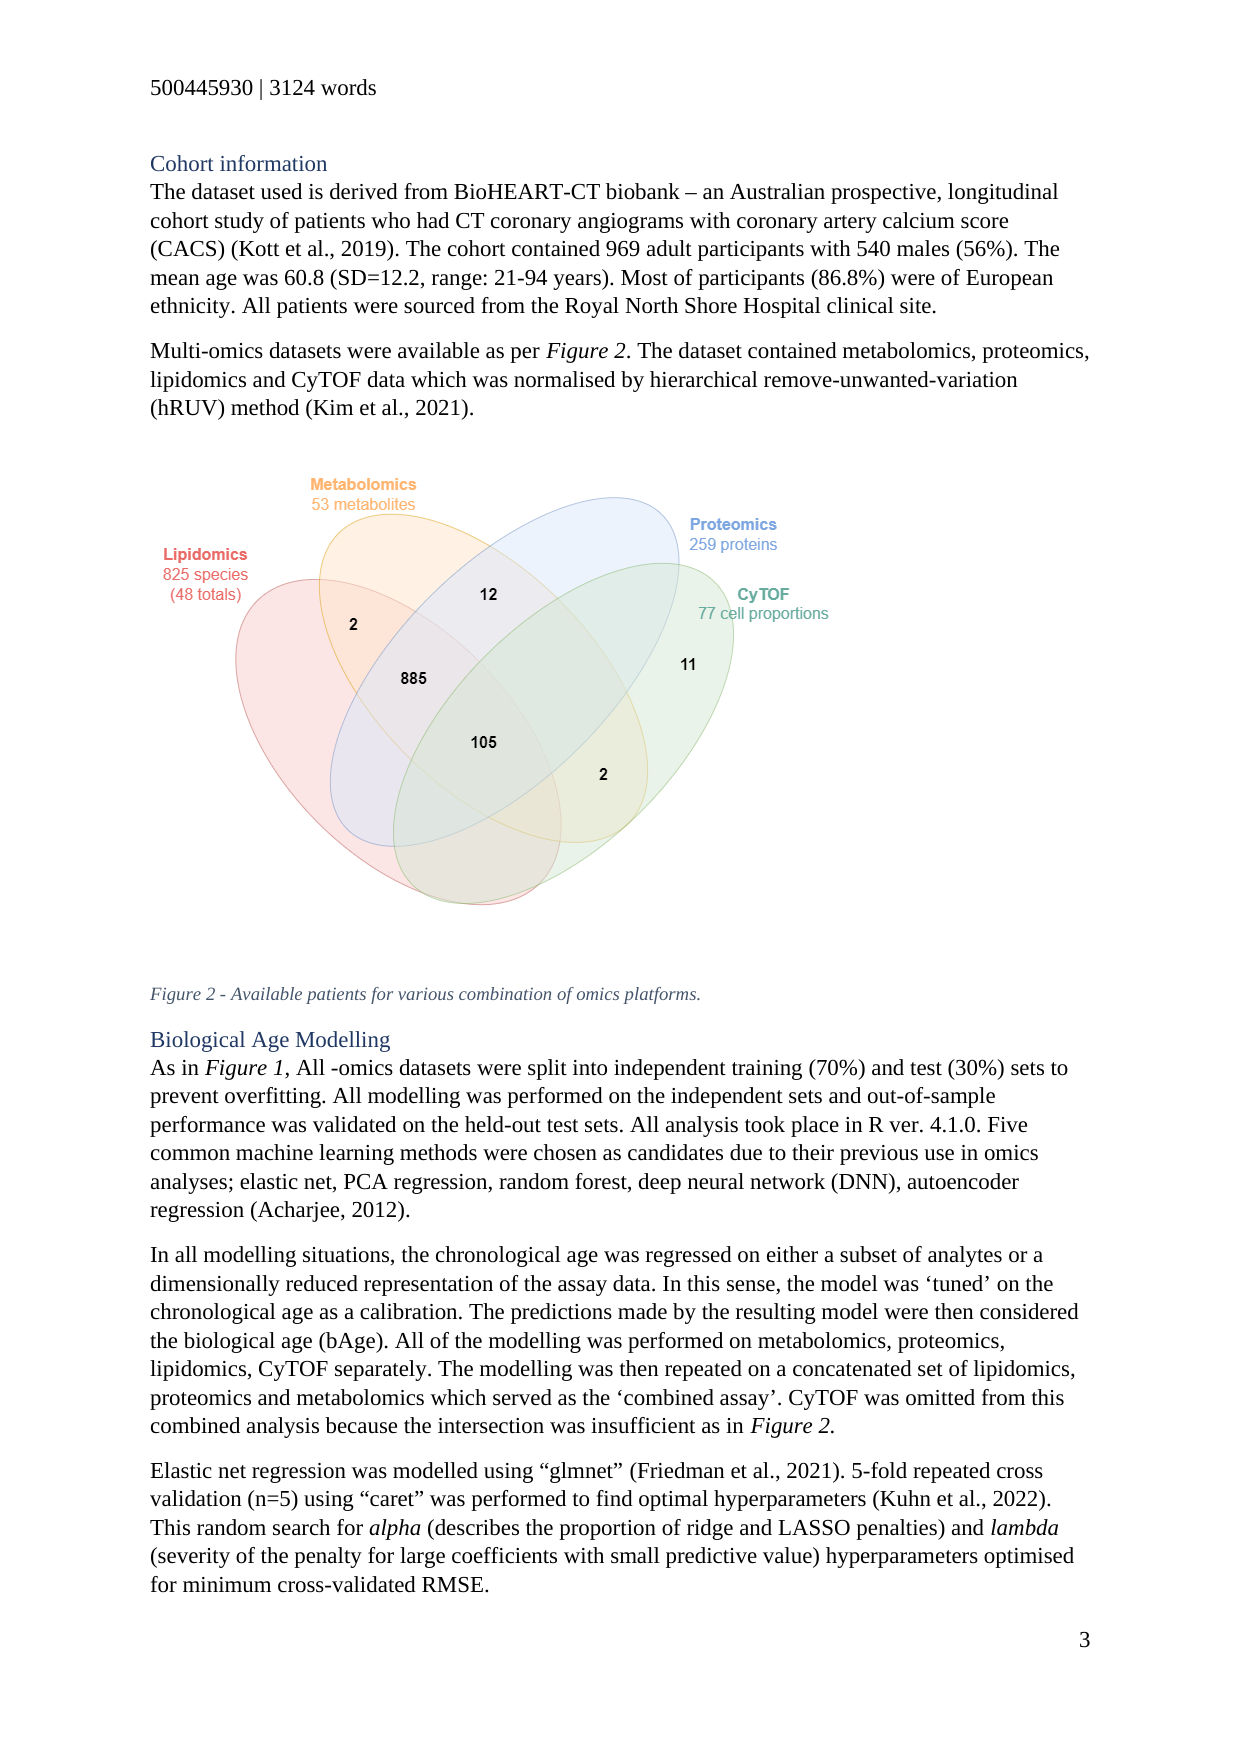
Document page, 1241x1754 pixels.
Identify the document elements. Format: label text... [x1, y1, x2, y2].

picture [150, 439, 838, 965]
subtitle Cohort information [150, 150, 1090, 176]
text Multi-omics datasets were available as per Figure 2. The dataset contained metabolomics, proteomics, lipidomics and CyTOF data which was normalised by hierarchical remove-unwanted-variation (hRUV) method (Kim et al., 2021). [150, 337, 1090, 421]
text The dataset used is derived from BioHEART-CT biobank – an Australian prospective, longitudinal cohort study of patients who had CT coronary angiograms with coronary artery calcium score (CACS) (Kott et al., 2019). The cohort contained 969 adult participants with 540 males (56%). The mean age was 60.8 (SD=12.2, range: 21-94 years). Most of participants (86.8%) were of European ethnicity. All patients were sourced from the Royal North Shore Hospital clinical site. [150, 178, 1090, 318]
text In all modelling situations, the chronological age was regressed on either a subset of analytes or a dimensionally reduced representation of the assay data. In this sense, the model was ‘tuned’ on the chronological age as a calibration. The predictions made by the resulting model were then considered the biological age (bAge). All of the modelling was performed on metabolomics, proteomics, lipidomics, CyTOF separately. The modelling was then repeated on a concatenated set of lipidomics, proteomics and metabolomics which served as the ‘combined assay’. CyTOF was omitted from this combined analysis because the intersection was insufficient as in Figure 2. [150, 1241, 1090, 1438]
text Elastic net regression was modelled using “glmnet” (Friedman et al., 2021). 5-fold repeated cross validation (n=5) using “caret” was performed to find optimal hyperparameters (Kuhn et al., 2022). This random search for alpha (describes the proportion of ridge and LASSO penalties) and lambda (severity of the penalty for large coefficients with small predictive value) hyperparameters optimised for minimum cross-validated RMSE. [150, 1457, 1090, 1597]
text As in Figure 1, All -omics datasets were split into independent training (70%) and test (30%) sets to prevent overfitting. All modelling was performed on the independent sets and out-of-sample performance was validated on the held-out test sets. All analysis took place in R ver. 4.1.0. Five common machine learning methods were chosen as candidates due to their previous use in omics analyses; elastic net, PCA regression, random forest, deep neural network (DNN), autoencoder regression (Acharjee, 2012). [150, 1054, 1090, 1223]
text Figure 2 - Available patients for various combination of omics platforms. [150, 983, 1090, 1005]
subtitle Biological Age Modelling [150, 1026, 1090, 1052]
